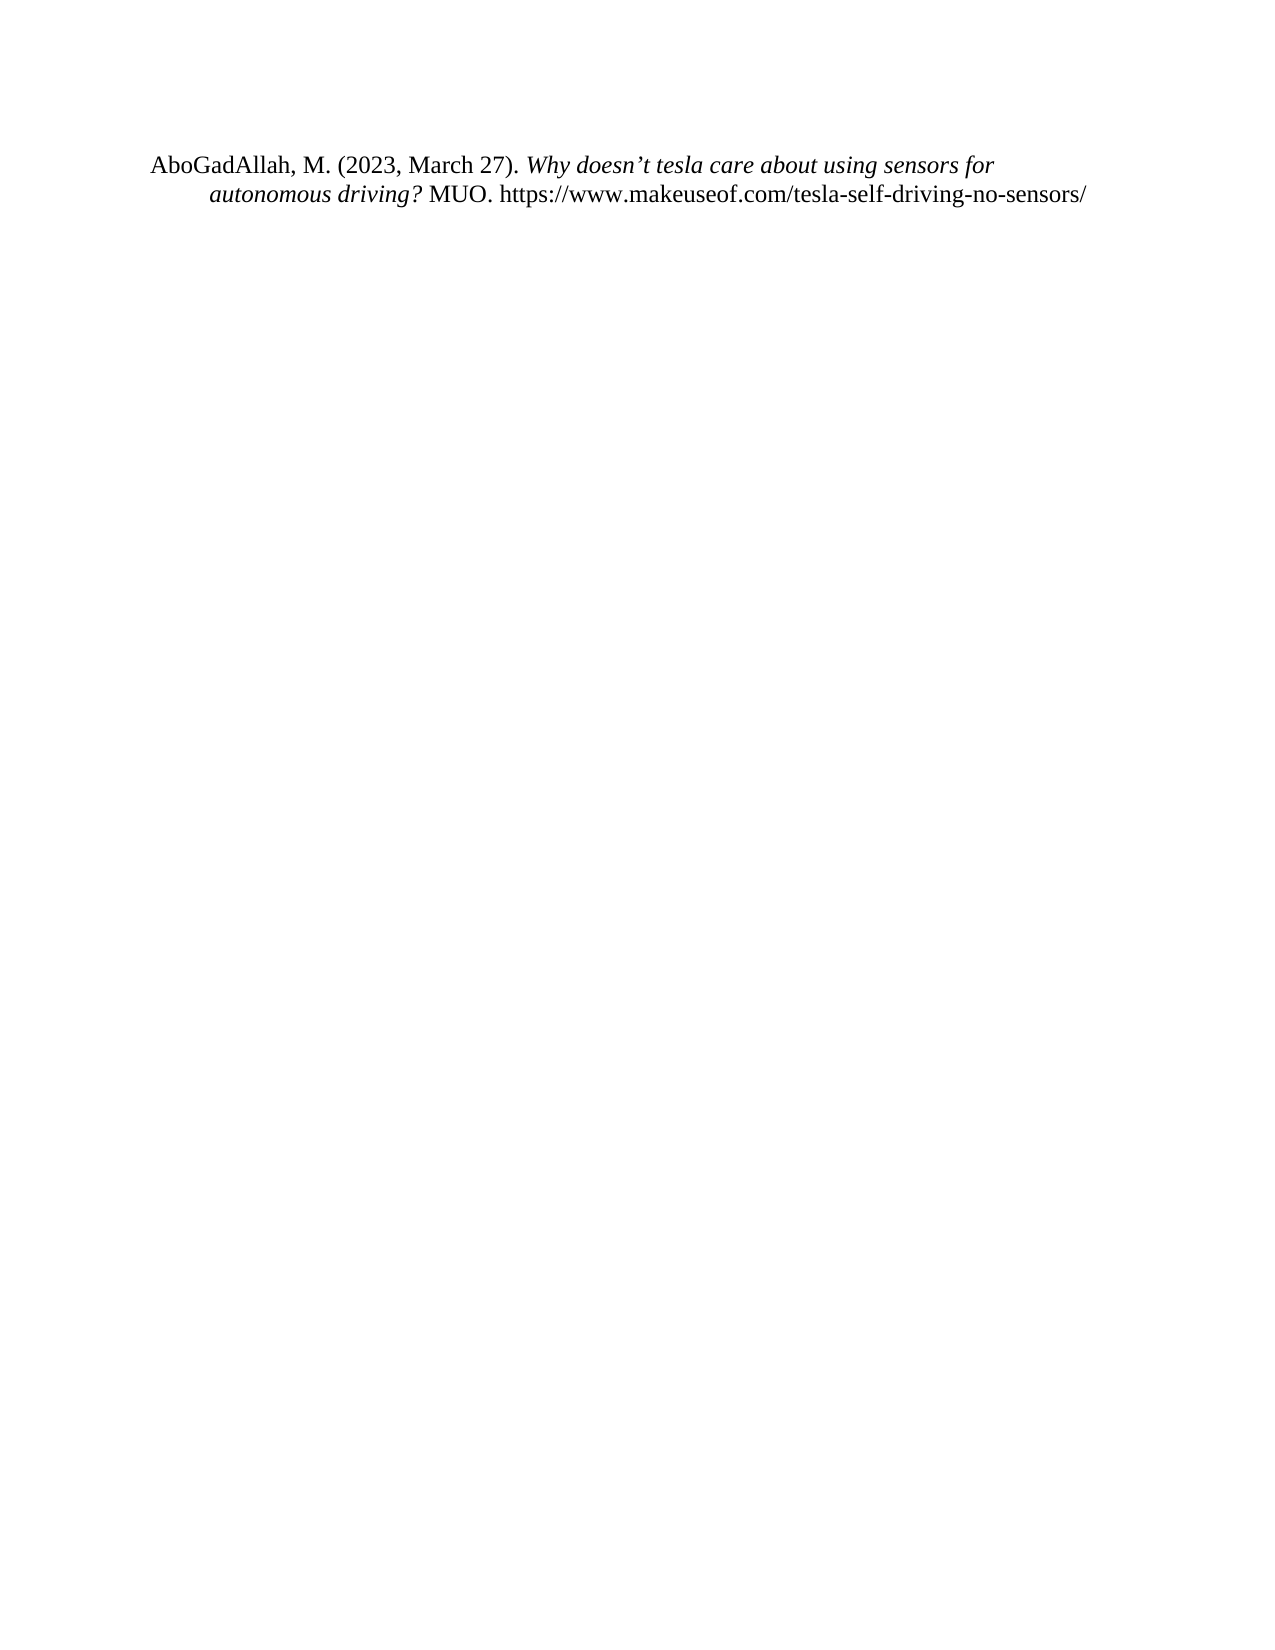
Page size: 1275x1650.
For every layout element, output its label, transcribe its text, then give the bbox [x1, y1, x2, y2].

text AboGadAllah, M. (2023, March 27). Why doesn’t tesla care about using sensors for autonomous driving? MUO. https://www.makeuseof.com/tesla-self-driving-no-sensors/ [150, 150, 1125, 207]
